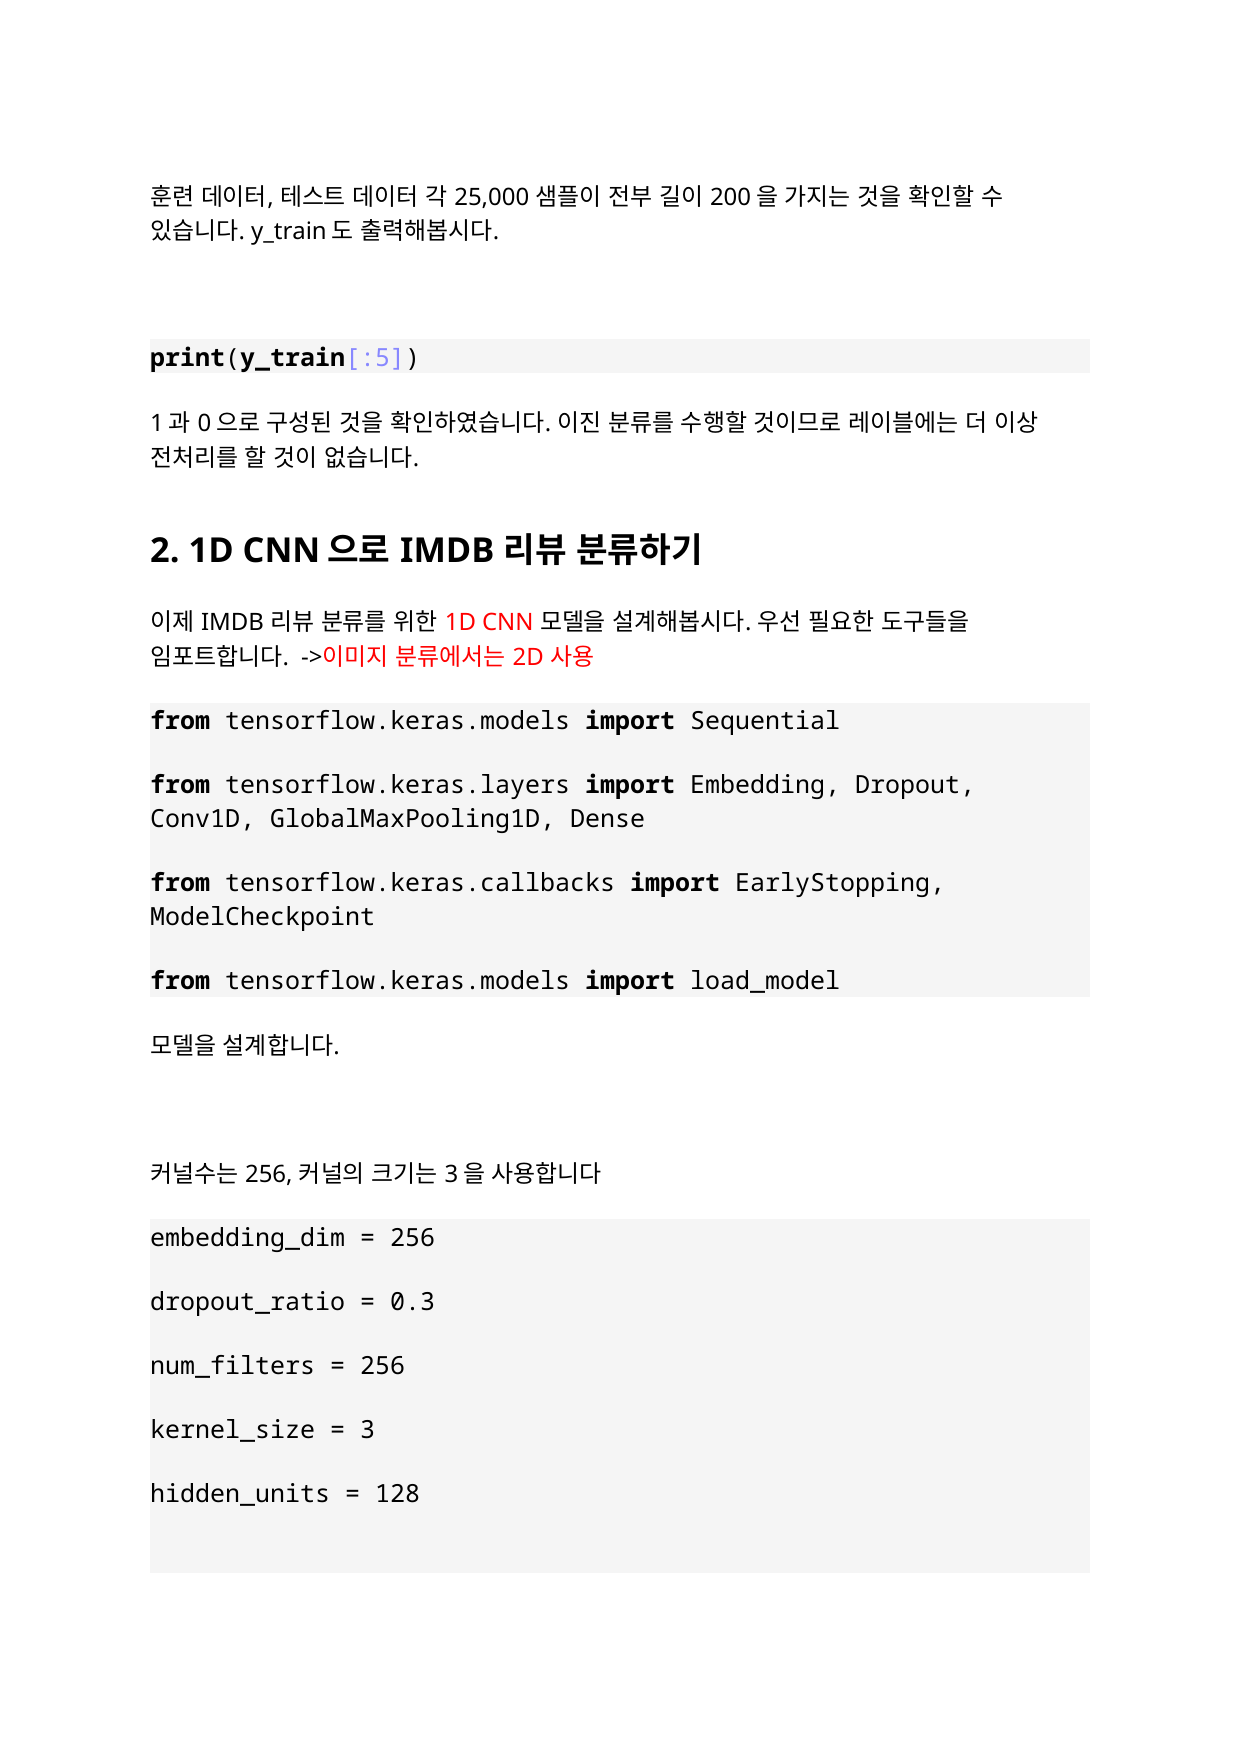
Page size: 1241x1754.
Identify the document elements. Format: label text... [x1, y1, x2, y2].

text 커널수는 256, 커널의 크기는 3을 사용합니다 [150, 1154, 1090, 1189]
text dropout_ratio = 0.3 [150, 1283, 1090, 1317]
text print(y_train[:5]) [150, 339, 1090, 373]
text from tensorflow.keras.models import Sequential [150, 703, 1090, 737]
text 1과 0으로 구성된 것을 확인하였습니다. 이진 분류를 수행할 것이므로 레이블에는 더 이상 전처리를 할 것이 없습니다. [150, 403, 1090, 473]
text num_filters = 256 [150, 1347, 1090, 1381]
text kernel_size = 3 [150, 1411, 1090, 1445]
text 훈련 데이터, 테스트 데이터 각 25,000 샘플이 전부 길이 200을 가지는 것을 확인할 수 있습니다. y_train도 출력해봅시다. [150, 177, 1090, 247]
subtitle 2. 1D CNN으로 IMDB 리뷰 분류하기 [150, 523, 1090, 573]
text hidden_units = 128 [150, 1475, 1090, 1509]
text embedding_dim = 256 [150, 1219, 1090, 1253]
text from tensorflow.keras.layers import Embedding, Dropout, Conv1D, GlobalMaxPooling1D, Dense [150, 767, 1090, 835]
text from tensorflow.keras.callbacks import EarlyStopping, ModelCheckpoint [150, 865, 1090, 933]
text 모델을 설계합니다. [150, 1027, 1090, 1062]
text 이제 IMDB 리뷰 분류를 위한 1D CNN 모델을 설계해봅시다. 우선 필요한 도구들을 임포트합니다. ->이미지 분류에서는 2D 사용 [150, 603, 1090, 673]
text from tensorflow.keras.models import load_model [150, 963, 1090, 997]
